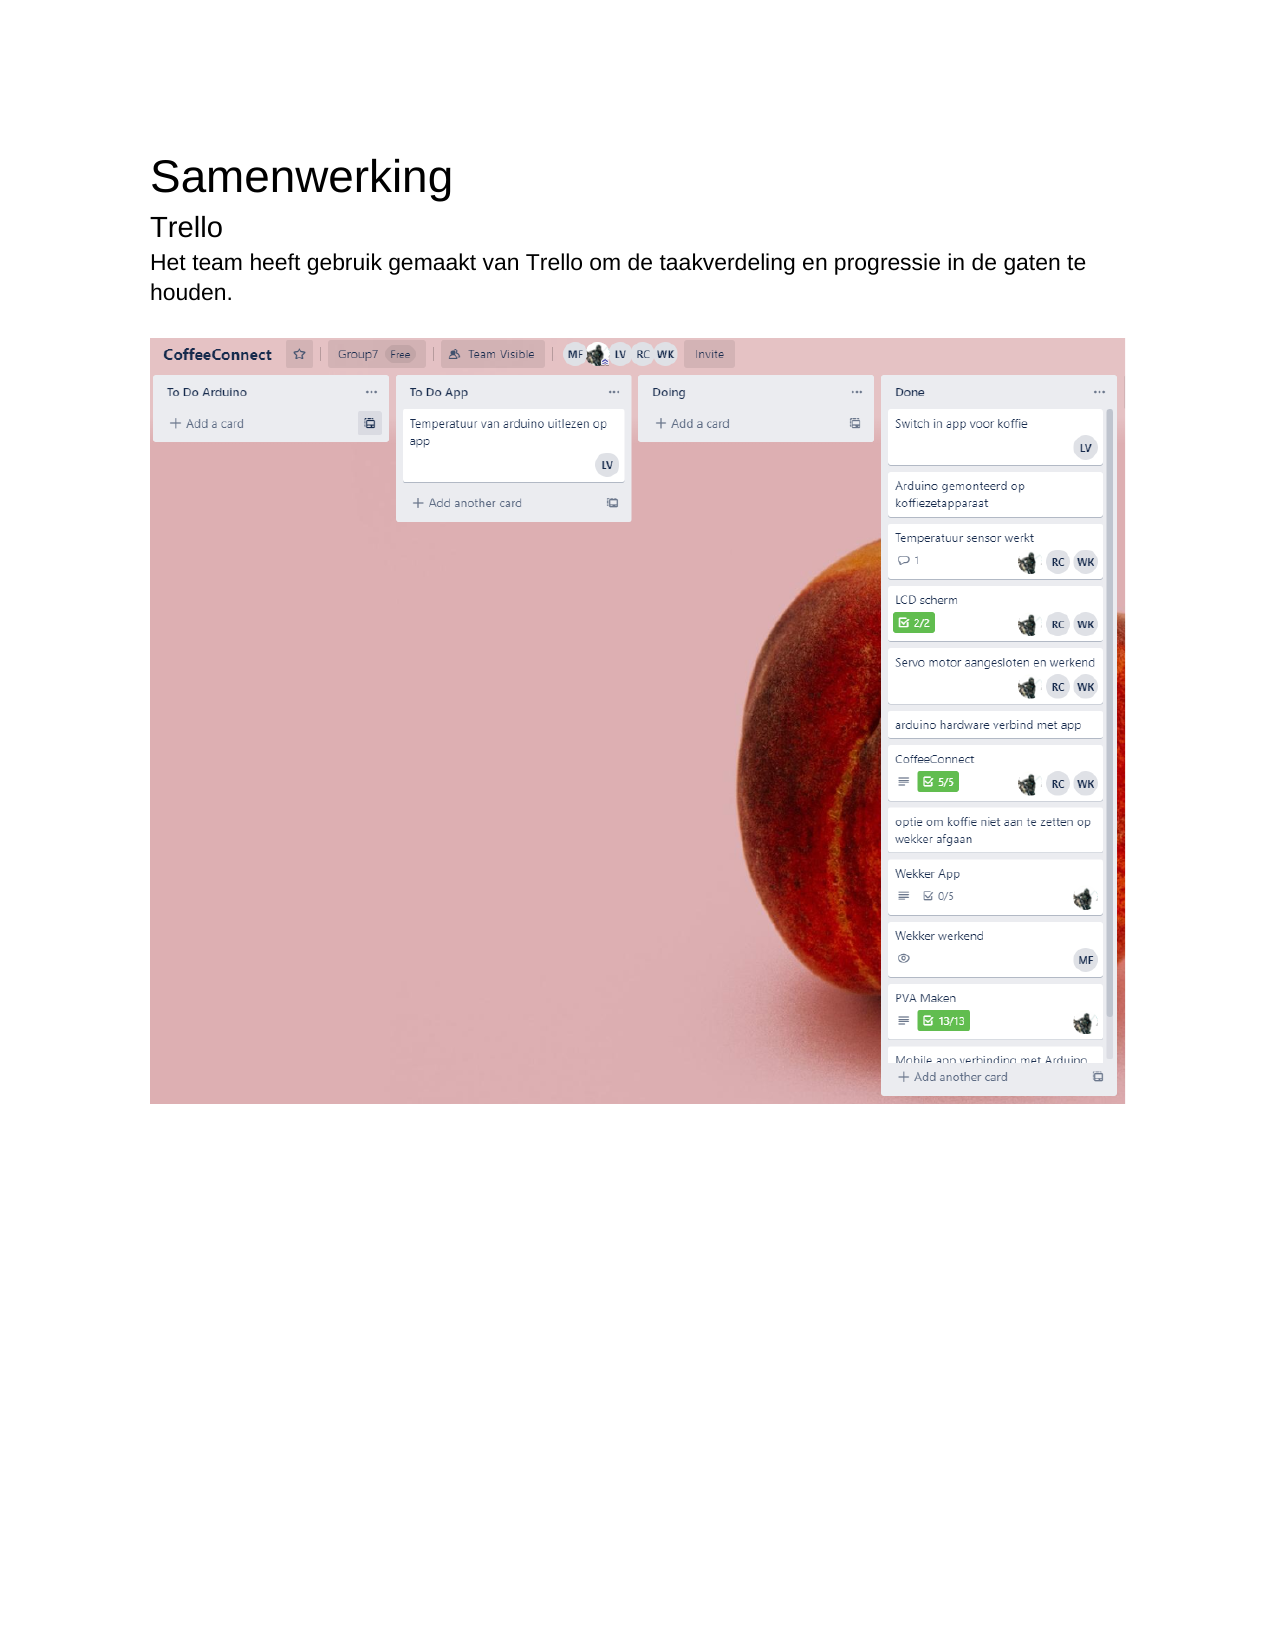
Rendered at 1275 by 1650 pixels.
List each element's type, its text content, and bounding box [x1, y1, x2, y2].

text Het team heeft gebruik gemaakt van Trello om de taakverdeling en progressie in de gaten te houden. [150, 249, 1125, 306]
text Trello [150, 211, 1125, 244]
text Samenwerking [150, 150, 1125, 203]
picture [150, 338, 1125, 1104]
